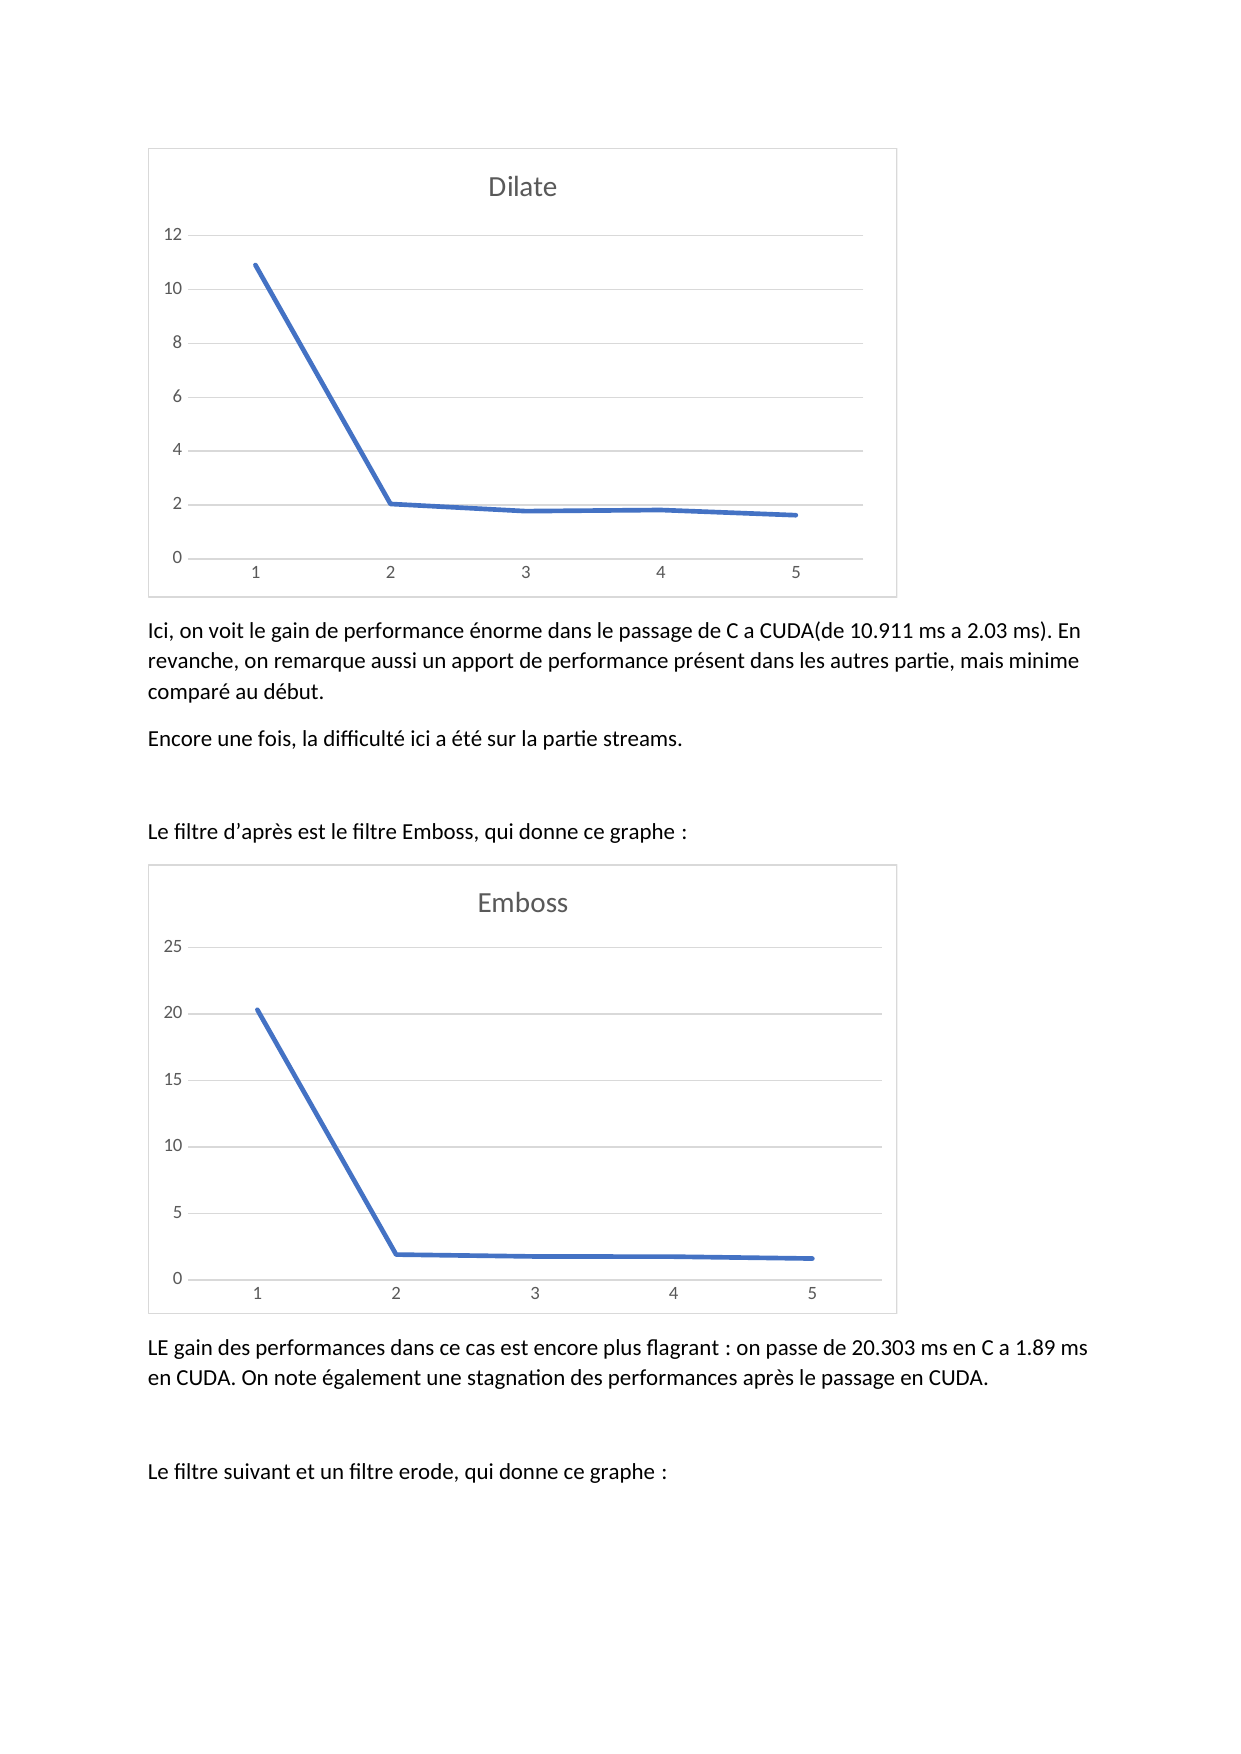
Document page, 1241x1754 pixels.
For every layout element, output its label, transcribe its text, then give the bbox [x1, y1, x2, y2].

text Le filtre suivant et un filtre erode, qui donne ce graphe : [148, 1457, 1093, 1485]
text Encore une fois, la difficulté ici a été sur la partie streams. [148, 724, 1093, 752]
text Le filtre d’après est le filtre Emboss, qui donne ce graphe : [148, 817, 1093, 846]
text Ici, on voit le gain de performance énorme dans le passage de C a CUDA(de 10.911 ms a 2.03 ms). En revanche, on remarque aussi un apport de performance présent dans les autres partie, mais minime comparé au début. [148, 616, 1093, 705]
text LE gain des performances dans ce cas est encore plus flagrant : on passe de 20.303 ms en C a 1.89 ms en CUDA. On note également une stagnation des performances après le passage en CUDA. [148, 1333, 1093, 1391]
